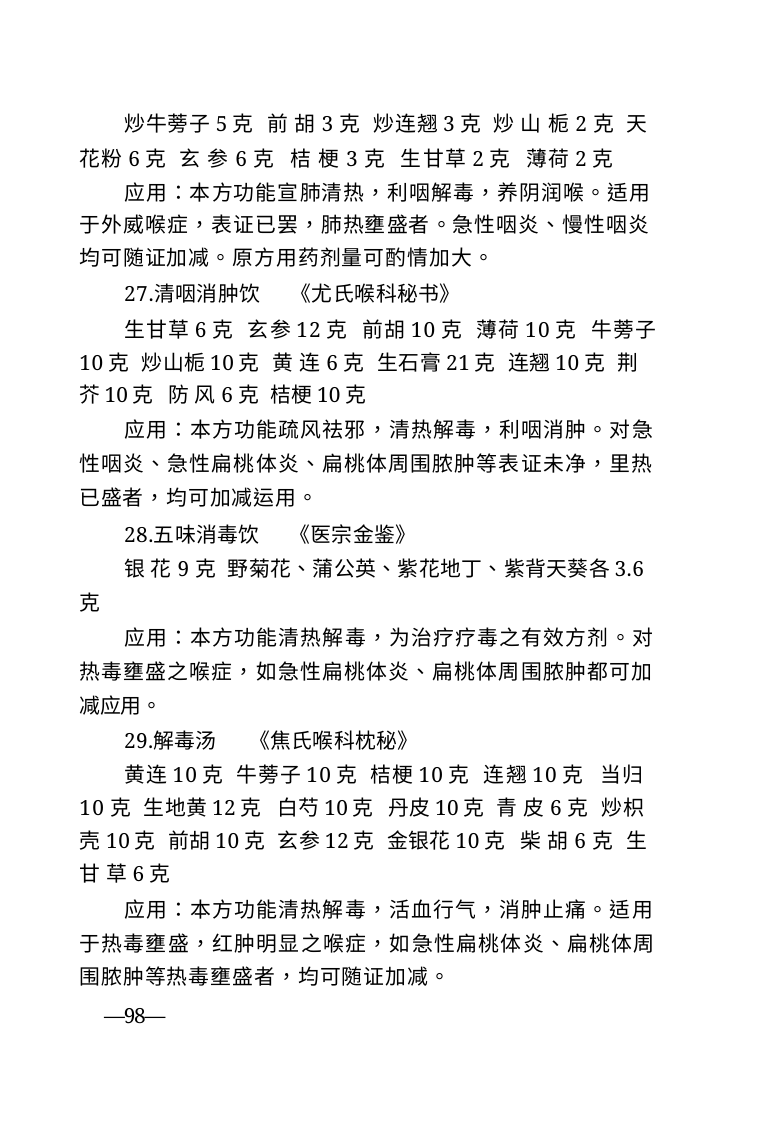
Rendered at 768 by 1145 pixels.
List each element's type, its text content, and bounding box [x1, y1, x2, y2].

text 应用：本方功能疏风祛邪，清热解毒，利咽消肿。对急 性咽炎、急性扁桃体炎、扁桃体周围脓肿等表证未净，里热 已盛者，均可加减运用。 [79, 415, 654, 511]
text 27.清咽消肿饮 《尤氏喉科秘书》 [124, 281, 656, 307]
text 应用：本方功能宣肺清热，利咽解毒，养阴润喉。适用 于外威喉症，表证已罢，肺热壅盛者。急性咽炎、慢性咽炎 均可随证加减。原方用药剂量可酌情加大。 [79, 178, 652, 272]
text 银 花 9 克 野菊花、蒲公英、紫花地丁、紫背天葵各3.6 克 [79, 554, 653, 617]
text 黄连10克 牛蒡子10克 桔梗10克 连翘10克 当归10 克 生地黄12克 白芍10克 丹皮10克 青 皮 6 克 炒枳壳 10克 前胡10克 玄参12克 金银花10克 柴 胡 6 克 生甘 草 6 克 [79, 760, 653, 887]
text 28.五味消毒饮 《医宗金鉴》 [124, 521, 656, 547]
text 应用：本方功能清热解毒，为治疗疗毒之有效方剂。对 热毒壅盛之喉症，如急性扁桃体炎、扁桃体周围脓肿都可加 减应用。 [79, 623, 654, 720]
text 炒牛蒡子5克 前 胡 3 克 炒连翘3克 炒 山 栀 2 克 天花粉6克 玄 参 6 克 桔 梗 3 克 生甘草2克 薄荷2克 [79, 109, 650, 172]
text 生甘草6克 玄参12克 前胡10克 薄荷10克 牛蒡子 10克 炒山栀10克 黄 连 6 克 生石膏21克 连翘10克 荆 芥10克 防 风 6 克 桔梗10克 [79, 315, 656, 409]
text 29.解毒汤 《焦氏喉科枕秘》 [124, 728, 656, 754]
text 应用：本方功能清热解毒，活血行气，消肿止痛。适用 于热毒壅盛，红肿明显之喉症，如急性扁桃体炎、扁桃体周 围脓肿等热毒壅盛者，均可随证加减。 [79, 895, 655, 991]
